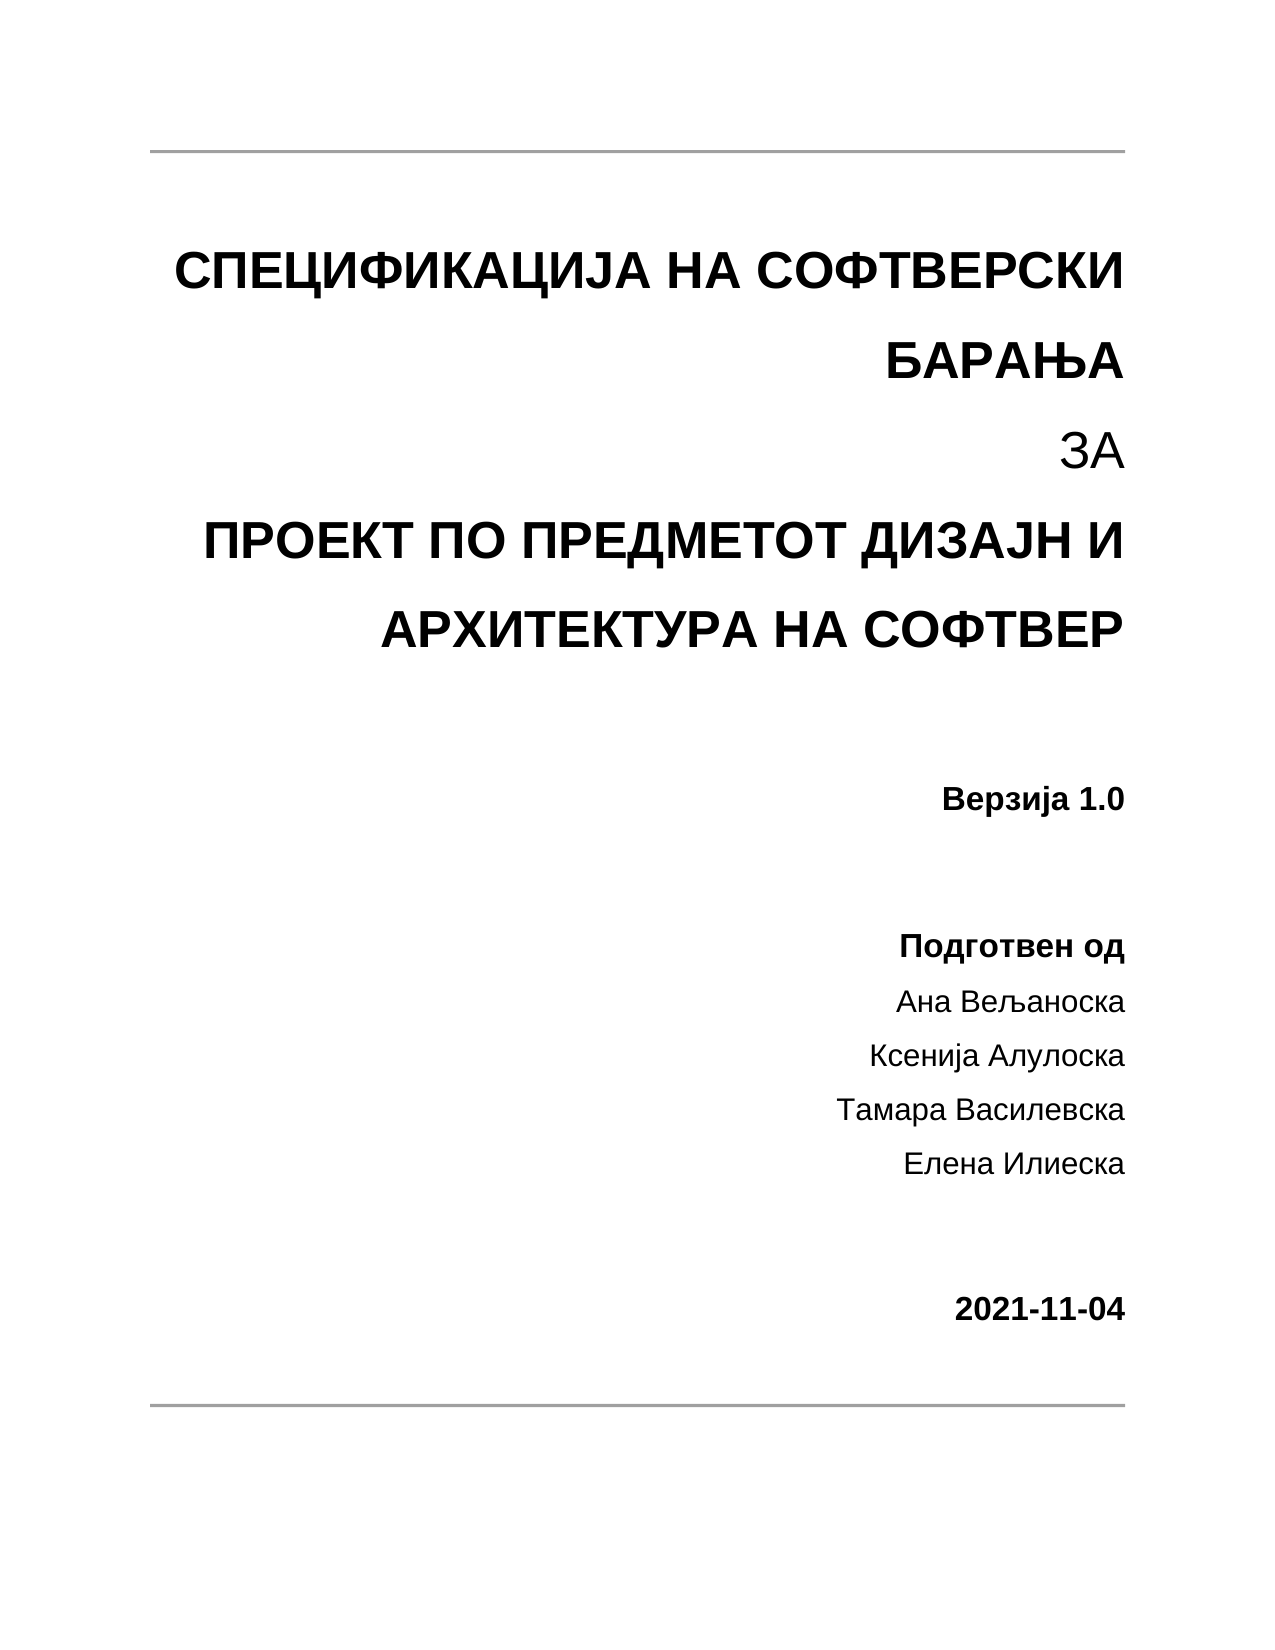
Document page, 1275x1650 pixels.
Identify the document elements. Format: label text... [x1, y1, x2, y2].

text Подготвен од [150, 926, 1125, 964]
text Ана Вељаноска [150, 983, 1125, 1019]
text Ксенија Алулоска [150, 1037, 1125, 1073]
text Тамара Василевска [150, 1091, 1125, 1127]
text ЗА [150, 419, 1125, 479]
text 2021-11-04 [150, 1289, 1125, 1327]
text Елена Илиеска [150, 1145, 1125, 1181]
text СПЕЦИФИКАЦИЈА НА СОФТВЕРСКИ БАРАЊА [150, 240, 1125, 389]
text Верзија 1.0 [150, 778, 1125, 817]
text ПРОЕКТ ПО ПРЕДМЕТОТ ДИЗАЈН И АРХИТЕКТУРА НА СОФТВЕР [150, 509, 1125, 659]
